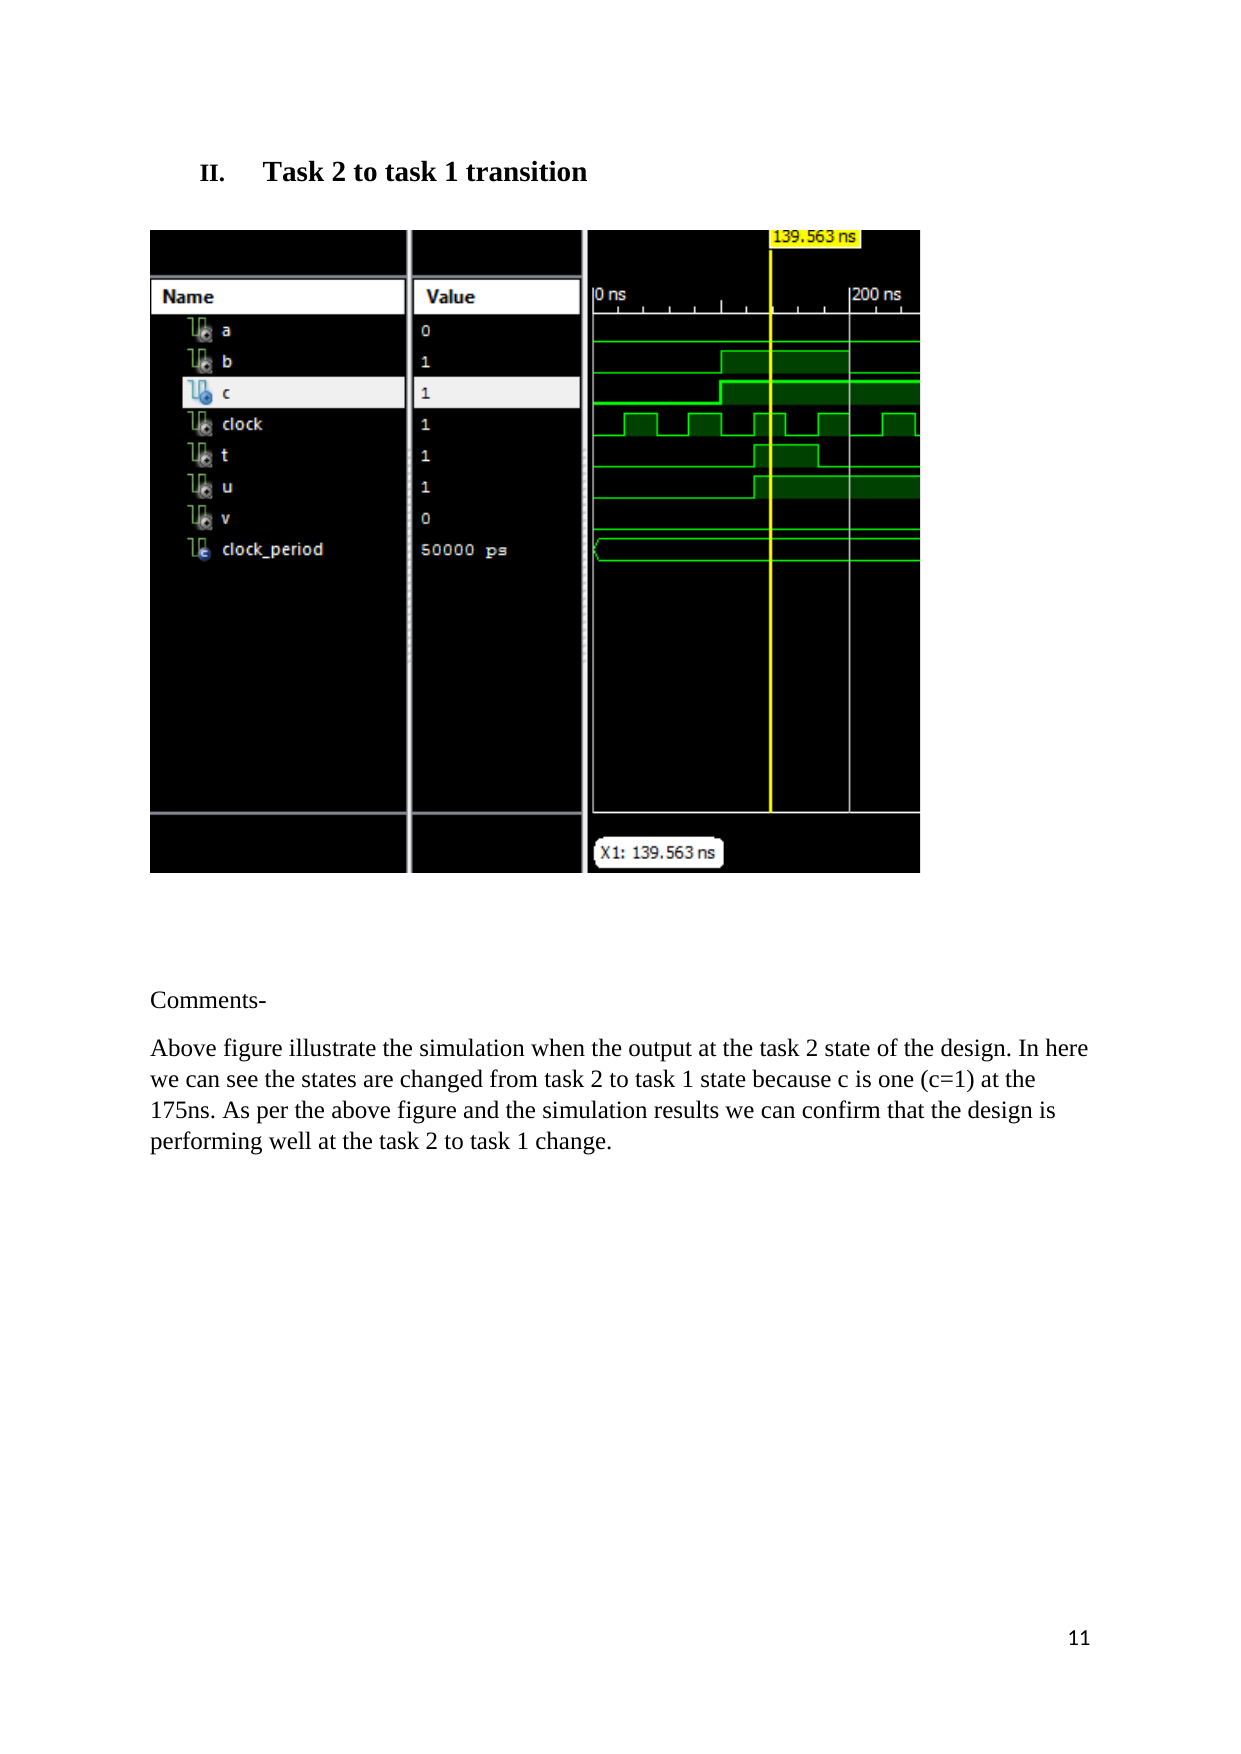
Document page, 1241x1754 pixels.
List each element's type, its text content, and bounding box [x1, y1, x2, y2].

text Above figure illustrate the simulation when the output at the task 2 state of the design. In here we can see the states are changed from task 2 to task 1 state because c is one (c=1) at the 175ns. As per the above figure and the simulation results we can confirm that the design is performing well at the task 2 to task 1 change. [150, 1033, 1090, 1155]
text Comments- [150, 985, 1090, 1014]
subtitle Task 2 to task 1 transition [225, 154, 1090, 188]
picture [150, 230, 921, 873]
